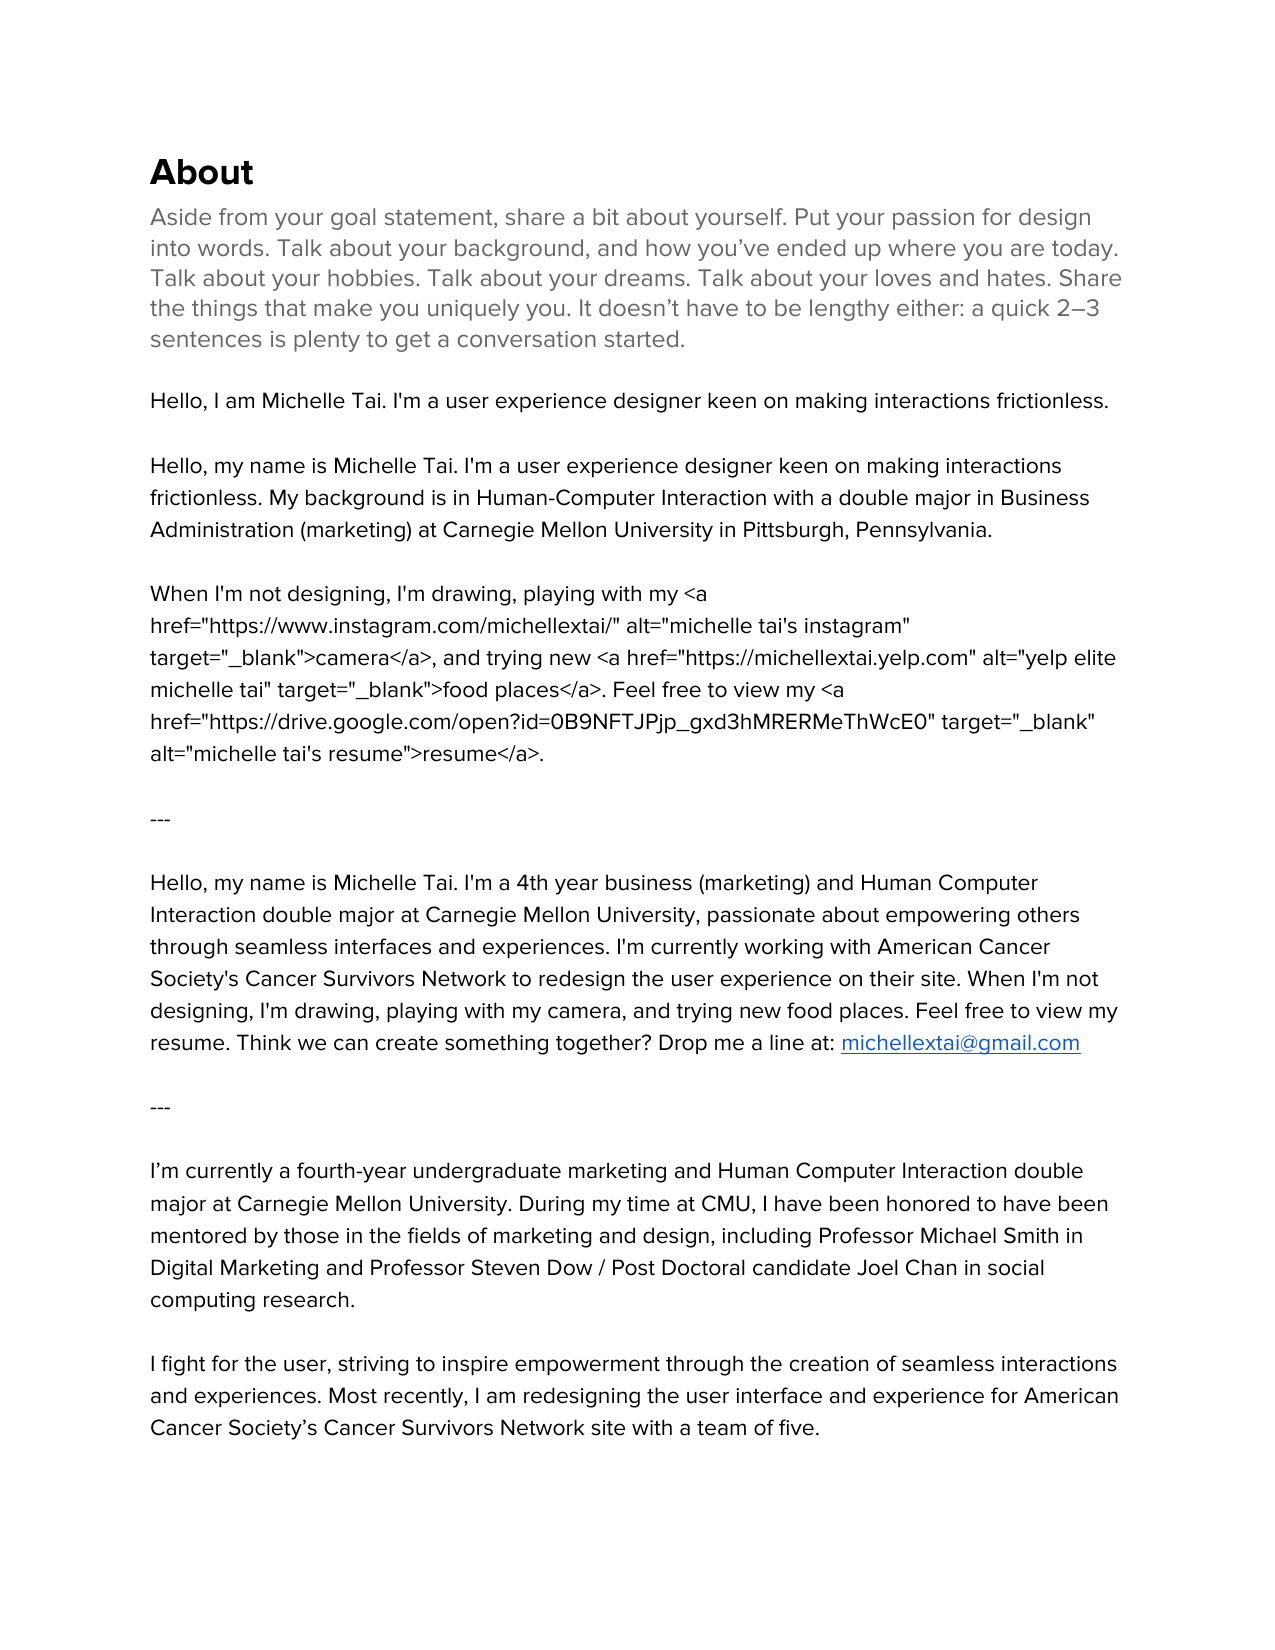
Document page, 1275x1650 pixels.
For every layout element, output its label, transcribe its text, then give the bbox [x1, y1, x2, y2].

text Hello, my name is Michelle Tai. I'm a user experience designer keen on making interactions frictionless. My background is in Human-Computer Interaction with a double major in Business Administration (marketing) at Carnegie Mellon University in Pittsburgh, Pennsylvania. [150, 452, 1125, 544]
text I fight for the user, striving to inspire empowerment through the creation of seamless interactions and experiences. Most recently, I am redesigning the user interface and experience for American Cancer Society’s Cancer Survivors Network site with a team of five. [150, 1350, 1125, 1442]
text --- [150, 805, 1125, 833]
text When I'm not designing, I'm drawing, playing with my <a href="https://www.instagram.com/michellextai/" alt="michelle tai's instagram" target="_blank">camera</a>, and trying new <a href="https://michellextai.yelp.com" alt="yelp elite michelle tai" target="_blank">food places</a>. Feel free to view my <a href="https://drive.google.com/open?id=0B9NFTJPjp_gxd3hMRERMeThWcE0" target="_blank" alt="michelle tai's resume">resume</a>. [150, 580, 1125, 769]
text --- [150, 1094, 1125, 1122]
text Hello, my name is Michelle Tai. I'm a 4th year business (marketing) and Human Computer Interaction double major at Carnegie Mellon University, passionate about empowering others through seamless interfaces and experiences. I'm currently working with American Cancer Society's Cancer Survivors Network to redesign the user experience on their site. When I'm not designing, I'm drawing, playing with my camera, and trying new food places. Feel free to view my resume. Think we can create something together? Drop me a line at: michellextai@gmail.com [150, 869, 1125, 1057]
text I’m currently a fourth-year undergraduate marketing and Human Computer Interaction double major at Carnegie Mellon University. During my time at CMU, I have been honored to have been mentored by those in the fields of marketing and design, including Professor Michael Smith in Digital Marketing and Professor Steven Dow / Post Doctoral candidate Joel Chan in social computing research. [150, 1158, 1125, 1314]
subtitle About [150, 150, 1125, 196]
text Hello, I am Michelle Tai. I'm a user experience designer keen on making interactions frictionless. [150, 388, 1125, 416]
subtitle Aside from your goal statement, share a bit about yourself. Put your passion for design into words. Talk about your background, and how you’ve ended up where you are today. Talk about your hobbies. Talk about your dreams. Talk about your loves and hates. Share the things that make you uniquely you. It doesn’t have to be lengthy either: a quick 2–3 sentences is plenty to get a conversation started. [150, 202, 1125, 354]
